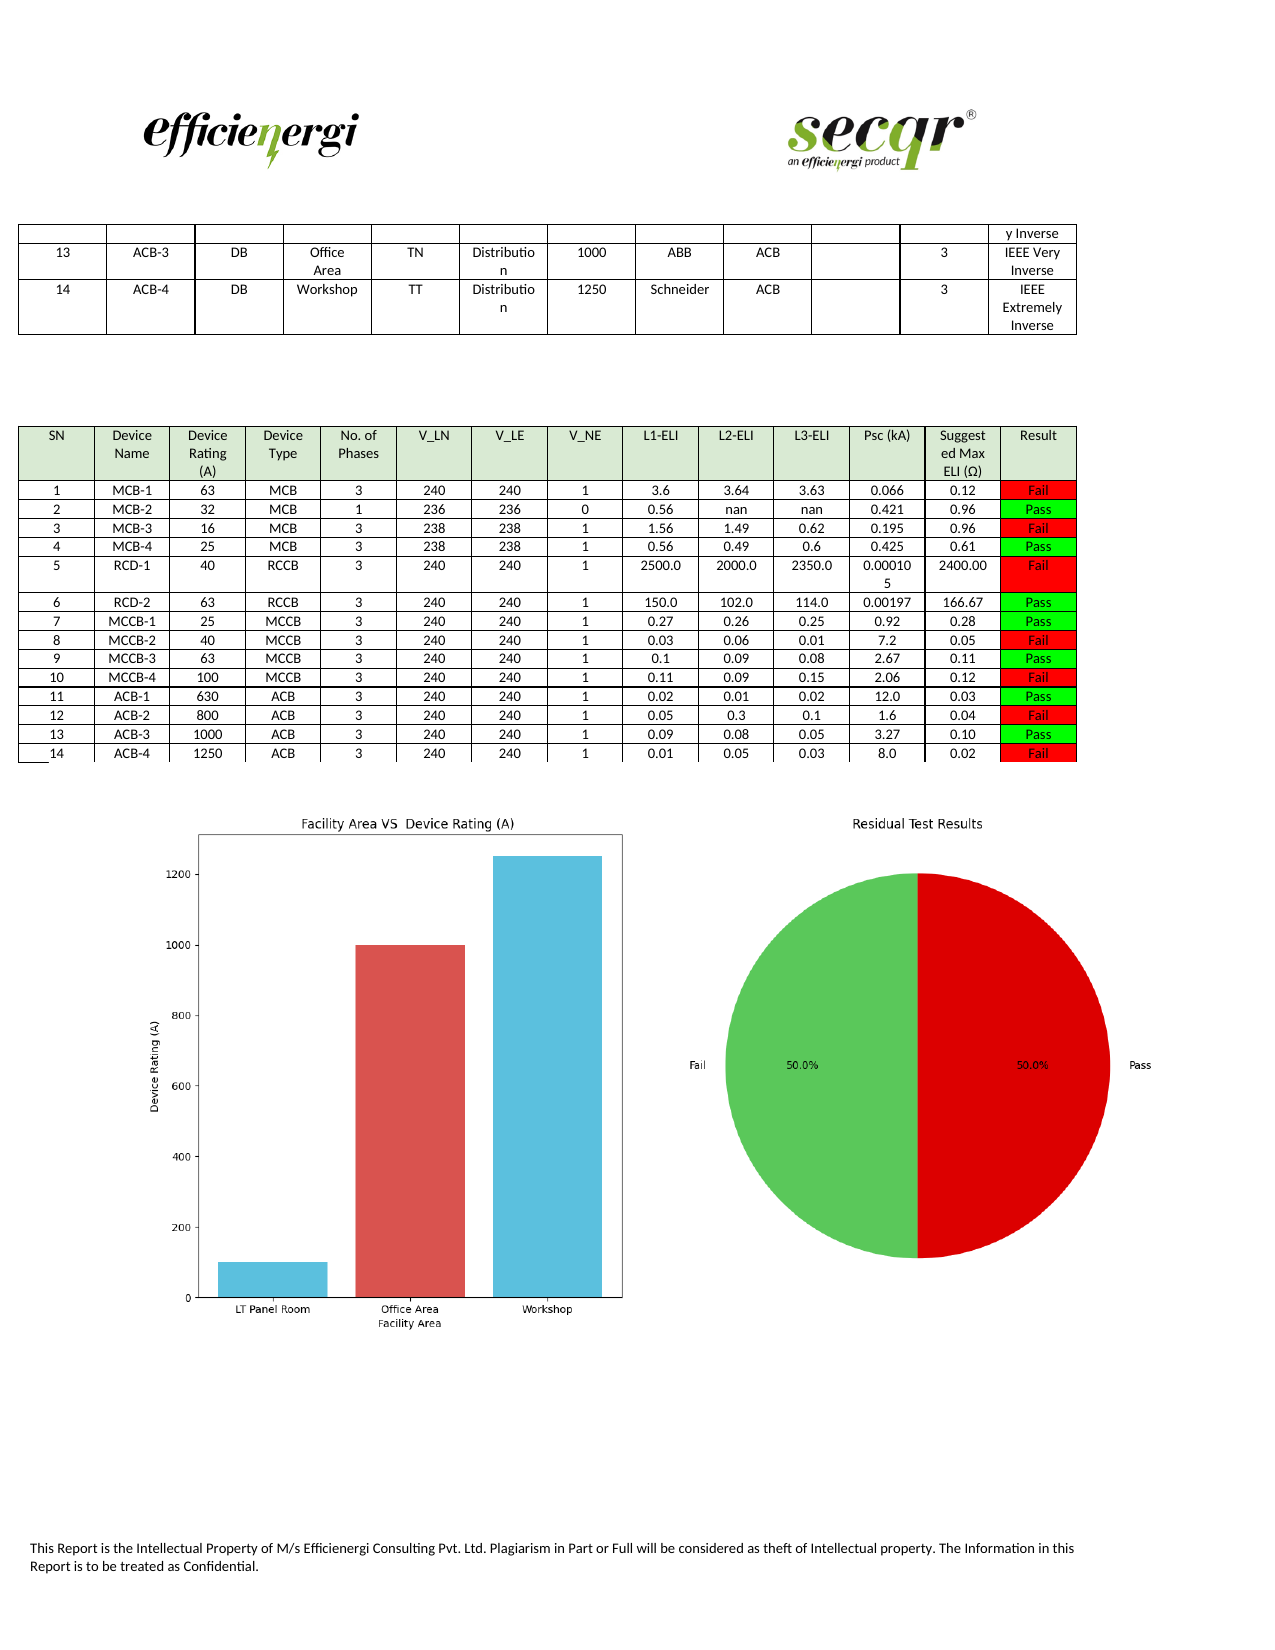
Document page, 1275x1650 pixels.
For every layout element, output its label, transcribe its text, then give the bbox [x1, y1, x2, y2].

table_cell 0.12 [926, 481, 1000, 499]
table_cell MCB-1 [95, 481, 169, 499]
table_cell 150.0 [623, 593, 698, 611]
table_cell MCB [246, 481, 320, 499]
table_cell Fail [1001, 519, 1076, 537]
table_cell 0 [548, 500, 622, 518]
table_cell 0.12 [926, 669, 1000, 686]
table_cell 11 [19, 688, 94, 705]
table_cell 0.08 [699, 725, 773, 743]
table_cell 9 [19, 650, 94, 668]
table_cell 5 [19, 557, 94, 592]
table_cell Fail [1001, 631, 1076, 649]
table_cell 0.05 [623, 706, 698, 724]
table_cell 0.11 [926, 650, 1000, 668]
table_cell 7.2 [850, 631, 924, 649]
table_cell 240 [472, 669, 547, 686]
table_cell MCCB [246, 669, 320, 686]
table_cell 240 [397, 481, 471, 499]
table_cell 7 [19, 612, 94, 630]
table_cell ACB [246, 706, 320, 724]
table_cell 2.06 [850, 669, 924, 686]
table_cell 3 [901, 280, 988, 334]
table_cell MCB-3 [95, 519, 169, 537]
table_cell Pass [1001, 725, 1076, 743]
table_header SN [19, 427, 94, 480]
table_cell Workshop [284, 280, 371, 334]
table_cell 12 [19, 225, 106, 243]
table_cell 8 [19, 631, 94, 649]
table_cell 100 [170, 669, 245, 686]
table_cell 240 [472, 612, 547, 630]
table_cell RCCB [246, 593, 320, 611]
table_cell 3 [321, 481, 396, 499]
table_cell 240 [472, 744, 547, 762]
table_cell 3 [321, 650, 396, 668]
table_cell Pass [1001, 538, 1076, 556]
table_header V_NE [548, 427, 622, 480]
table_cell ACB-3 [95, 725, 169, 743]
table_cell 12.0 [850, 688, 924, 705]
table_cell 0.56 [623, 538, 698, 556]
table_cell MCB-4 [95, 538, 169, 556]
table_cell 3 [901, 244, 988, 279]
table_cell 240 [397, 706, 471, 724]
table_cell 630 [170, 688, 245, 705]
table_cell 1.49 [699, 519, 773, 537]
table_cell 8.0 [850, 744, 924, 762]
table_cell 240 [472, 631, 547, 649]
table_cell 63 [170, 593, 245, 611]
table_cell 3 [321, 519, 396, 537]
table_cell Distribution [460, 244, 547, 279]
table_cell 800 [170, 706, 245, 724]
table_cell 240 [397, 744, 471, 762]
table_cell 1 [548, 650, 622, 668]
table_cell 32 [170, 500, 245, 518]
table_cell 240 [472, 557, 547, 592]
table_cell 40 [170, 631, 245, 649]
table_cell 236 [472, 500, 547, 518]
table_cell 0.05 [774, 725, 849, 743]
table_cell 0.02 [926, 744, 1000, 762]
table_cell ACB-2 [95, 706, 169, 724]
table_cell 114.0 [774, 593, 849, 611]
table_cell 0.1 [623, 650, 698, 668]
table_cell 3 [321, 538, 396, 556]
table_cell DB [196, 225, 283, 243]
table_cell 0.02 [623, 688, 698, 705]
picture [138, 105, 364, 172]
table_cell 240 [472, 725, 547, 743]
table_cell 0.05 [926, 631, 1000, 649]
table_cell 3.63 [774, 481, 849, 499]
table_cell 1 [548, 744, 622, 762]
table_cell 3 [321, 631, 396, 649]
table_cell 0.01 [699, 688, 773, 705]
table_header L3-ELI [774, 427, 849, 480]
table_cell 2400.00 [926, 557, 1000, 592]
table_cell 0.96 [926, 500, 1000, 518]
table_cell 0.03 [623, 631, 698, 649]
table_cell Fail [1001, 706, 1076, 724]
table_cell 16 [170, 519, 245, 537]
table_cell 1 [548, 557, 622, 592]
table_cell ACB-1 [95, 688, 169, 705]
table_header L1-ELI [623, 427, 698, 480]
table_cell 2350.0 [774, 557, 849, 592]
table_cell 14 [19, 744, 94, 762]
table_cell 1 [321, 500, 396, 518]
table_cell IEEE Moderately Inverse [989, 225, 1076, 243]
table_cell MCB [246, 500, 320, 518]
table_cell MCB-2 [95, 500, 169, 518]
table_cell 0.92 [850, 612, 924, 630]
table_cell RCCB [246, 557, 320, 592]
table_cell Distribution [460, 280, 547, 334]
table_cell DB [196, 244, 283, 279]
table_cell 3 [321, 593, 396, 611]
table_cell 238 [397, 538, 471, 556]
table_cell [812, 225, 899, 243]
table_cell 0.421 [850, 500, 924, 518]
table_cell 0.28 [926, 612, 1000, 630]
table_cell Workshop [284, 225, 371, 243]
table_cell ACB [246, 744, 320, 762]
table_cell 0.27 [623, 612, 698, 630]
table_cell 0.49 [699, 538, 773, 556]
table_cell 3 [321, 744, 396, 762]
table_cell 63 [170, 481, 245, 499]
table_header Device Type [246, 427, 320, 480]
table_cell 0.96 [926, 519, 1000, 537]
table_cell ACB-4 [95, 744, 169, 762]
table_cell TT [372, 280, 459, 334]
table_header Device Name [95, 427, 169, 480]
table_cell 240 [472, 688, 547, 705]
table_cell 1000 [170, 725, 245, 743]
table_cell Pass [1001, 500, 1076, 518]
table_cell MCCB-1 [95, 612, 169, 630]
table_cell ACB [724, 280, 811, 334]
table_header Psc (kA) [850, 427, 924, 480]
table_cell 0.01 [623, 744, 698, 762]
table_cell MCCB-3 [95, 650, 169, 668]
table_cell 240 [397, 557, 471, 592]
table_cell Office Area [284, 244, 371, 279]
table_header Device Rating (A) [170, 427, 245, 480]
table_cell 0.066 [850, 481, 924, 499]
table_cell 0.61 [926, 538, 1000, 556]
table_cell 1 [548, 519, 622, 537]
table_header L2-ELI [699, 427, 773, 480]
table_cell 0.00197 [850, 593, 924, 611]
table_cell 0.195 [850, 519, 924, 537]
table_cell 0.06 [699, 631, 773, 649]
table_cell MCCB-2 [95, 631, 169, 649]
table_cell 0.62 [774, 519, 849, 537]
table_cell 1250 [548, 280, 635, 334]
table_cell 240 [472, 706, 547, 724]
table_cell Fail [1001, 744, 1076, 762]
table_cell 63 [170, 650, 245, 668]
table_cell 3 [321, 725, 396, 743]
table_cell MCCB-4 [95, 669, 169, 686]
table_cell ACB [246, 688, 320, 705]
table_cell 0.000105 [850, 557, 924, 592]
table_cell 0.03 [774, 744, 849, 762]
table_cell 1 [548, 631, 622, 649]
table_cell Fail [1001, 481, 1076, 499]
table_cell 3 [321, 669, 396, 686]
table_cell MCB [246, 519, 320, 537]
table_cell 1 [548, 612, 622, 630]
table_cell 1000 [548, 244, 635, 279]
table_cell ACB [724, 225, 811, 243]
table_cell ACB-3 [107, 244, 194, 279]
table_cell 1 [548, 538, 622, 556]
table_cell 13 [19, 725, 94, 743]
table_cell 240 [472, 593, 547, 611]
table_cell 1 [19, 481, 94, 499]
table_cell 0.04 [926, 706, 1000, 724]
table_cell 0.09 [623, 725, 698, 743]
table_cell 0.6 [774, 538, 849, 556]
table_cell 240 [397, 631, 471, 649]
table_cell Siemens [636, 225, 723, 243]
table_cell 13 [19, 244, 106, 279]
table_cell ACB [246, 725, 320, 743]
table_cell 2 [19, 500, 94, 518]
table_cell Fail [1001, 669, 1076, 686]
table_cell [812, 244, 899, 279]
table_cell 240 [397, 612, 471, 630]
table_cell 236 [397, 500, 471, 518]
table_cell 1250 [170, 744, 245, 762]
table_cell TT [372, 225, 459, 243]
table_cell 3 [321, 688, 396, 705]
table_header V_LN [397, 427, 471, 480]
table_cell 1.56 [623, 519, 698, 537]
table_cell MCB [246, 538, 320, 556]
table_cell MCCB [246, 650, 320, 668]
table_cell 0.1 [774, 706, 849, 724]
table_cell 238 [472, 538, 547, 556]
table_cell IEEE Very Inverse [989, 244, 1076, 279]
table_cell 25 [170, 538, 245, 556]
table_cell 2000.0 [699, 557, 773, 592]
table_cell RCD-1 [95, 557, 169, 592]
table_cell 1 [548, 669, 622, 686]
picture [783, 105, 979, 174]
table_cell 1 [548, 706, 622, 724]
table_cell 0.01 [774, 631, 849, 649]
picture [48, 762, 1249, 1363]
table_cell RCD-2 [95, 593, 169, 611]
table_cell 800 [548, 225, 635, 243]
table_cell 3.64 [699, 481, 773, 499]
table_cell 240 [472, 650, 547, 668]
table_cell 102.0 [699, 593, 773, 611]
table_cell 0.26 [699, 612, 773, 630]
table_cell 240 [472, 481, 547, 499]
table_cell [812, 280, 899, 334]
table_cell Pass [1001, 612, 1076, 630]
table_cell 0.56 [623, 500, 698, 518]
table_cell 14 [19, 280, 106, 334]
table_cell Distribution [460, 225, 547, 243]
table_cell 0.05 [699, 744, 773, 762]
table_cell 240 [397, 669, 471, 686]
table_cell 1 [548, 481, 622, 499]
table_cell ABB [636, 244, 723, 279]
table_cell MCCB [246, 631, 320, 649]
table_cell 0.08 [774, 650, 849, 668]
table_cell 0.425 [850, 538, 924, 556]
table_cell 0.09 [699, 650, 773, 668]
table_cell 238 [397, 519, 471, 537]
table_cell 1.6 [850, 706, 924, 724]
table_cell 238 [472, 519, 547, 537]
table_cell 166.67 [926, 593, 1000, 611]
table_cell ACB [724, 244, 811, 279]
table_header V_LE [472, 427, 547, 480]
table_cell 40 [170, 557, 245, 592]
table_cell 0.03 [926, 688, 1000, 705]
table_header Result [1001, 427, 1076, 480]
table_cell 4 [19, 538, 94, 556]
table_cell Pass [1001, 593, 1076, 611]
table_cell 1 [548, 725, 622, 743]
table_cell ACB-2 [107, 225, 194, 243]
table_cell DB [196, 280, 283, 334]
table_cell 3 [321, 706, 396, 724]
table_cell 0.10 [926, 725, 1000, 743]
table_cell Pass [1001, 688, 1076, 705]
table_header No. of Phases [321, 427, 396, 480]
table_cell 240 [397, 688, 471, 705]
table_cell 10 [19, 669, 94, 686]
table_cell 0.02 [774, 688, 849, 705]
table_cell ACB-4 [107, 280, 194, 334]
table_cell nan [774, 500, 849, 518]
table_cell 6 [19, 593, 94, 611]
table_cell 3 [901, 225, 988, 243]
table_cell 1 [548, 593, 622, 611]
table_cell 3.6 [623, 481, 698, 499]
table_cell 0.11 [623, 669, 698, 686]
table_header Suggested Max ELI (Ω) [926, 427, 1000, 480]
table_cell 240 [397, 650, 471, 668]
table_cell TN [372, 244, 459, 279]
table_cell 0.15 [774, 669, 849, 686]
table_cell 3 [321, 557, 396, 592]
table_cell 12 [19, 706, 94, 724]
table_cell 3.27 [850, 725, 924, 743]
table_cell 0.09 [699, 669, 773, 686]
table_cell Schneider [636, 280, 723, 334]
table_cell Pass [1001, 650, 1076, 668]
table_cell 1 [548, 688, 622, 705]
table_cell nan [699, 500, 773, 518]
table_cell MCCB [246, 612, 320, 630]
table_cell 2.67 [850, 650, 924, 668]
table_cell 3 [19, 519, 94, 537]
table_cell 0.25 [774, 612, 849, 630]
table_cell 240 [397, 593, 471, 611]
table_cell 25 [170, 612, 245, 630]
table_cell 240 [397, 725, 471, 743]
table_cell Fail [1001, 557, 1076, 592]
table_cell 2500.0 [623, 557, 698, 592]
table_cell IEEE Extremely Inverse [989, 280, 1076, 334]
table_cell 3 [321, 612, 396, 630]
table_cell 0.3 [699, 706, 773, 724]
